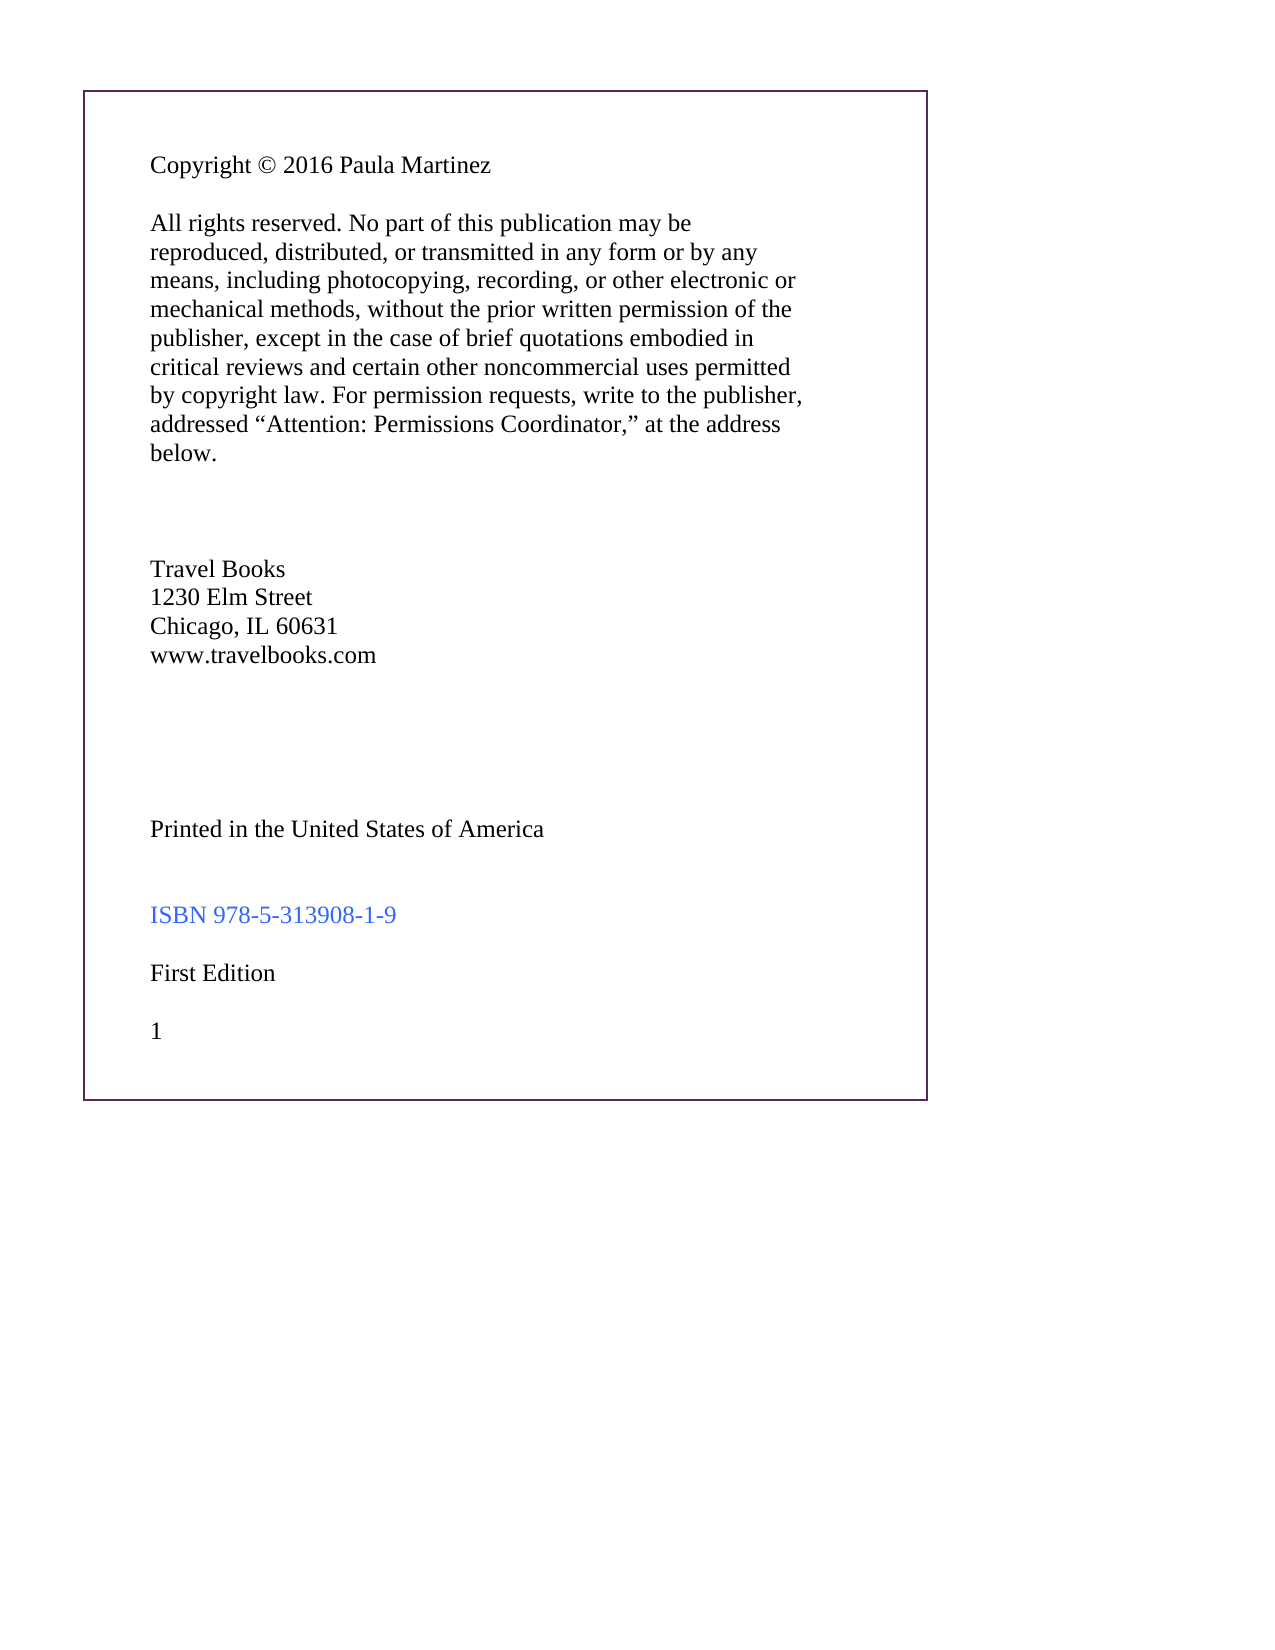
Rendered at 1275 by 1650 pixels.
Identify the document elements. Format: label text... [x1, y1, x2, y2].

text First Edition [150, 958, 806, 987]
text 1 [150, 1016, 806, 1045]
text ISBN 978-5-313908-1-9 [150, 872, 806, 929]
text Copyright © 2016 Paula Martinez [150, 150, 806, 179]
text All rights reserved. No part of this publication may be reproduced, distributed, or transmitted in any form or by any means, including photocopying, recording, or other electronic or mechanical methods, without the prior written permission of the publisher, except in the case of brief quotations embodied in critical reviews and certain other noncommercial uses permitted by copyright law. For permission requests, write to the publisher, addressed “Attention: Permissions Coordinator,” at the address below. [150, 208, 806, 467]
text Printed in the United States of America [150, 814, 806, 842]
text Travel Books 1230 Elm Street Chicago, IL 60631 www.travelbooks.com [150, 554, 806, 669]
